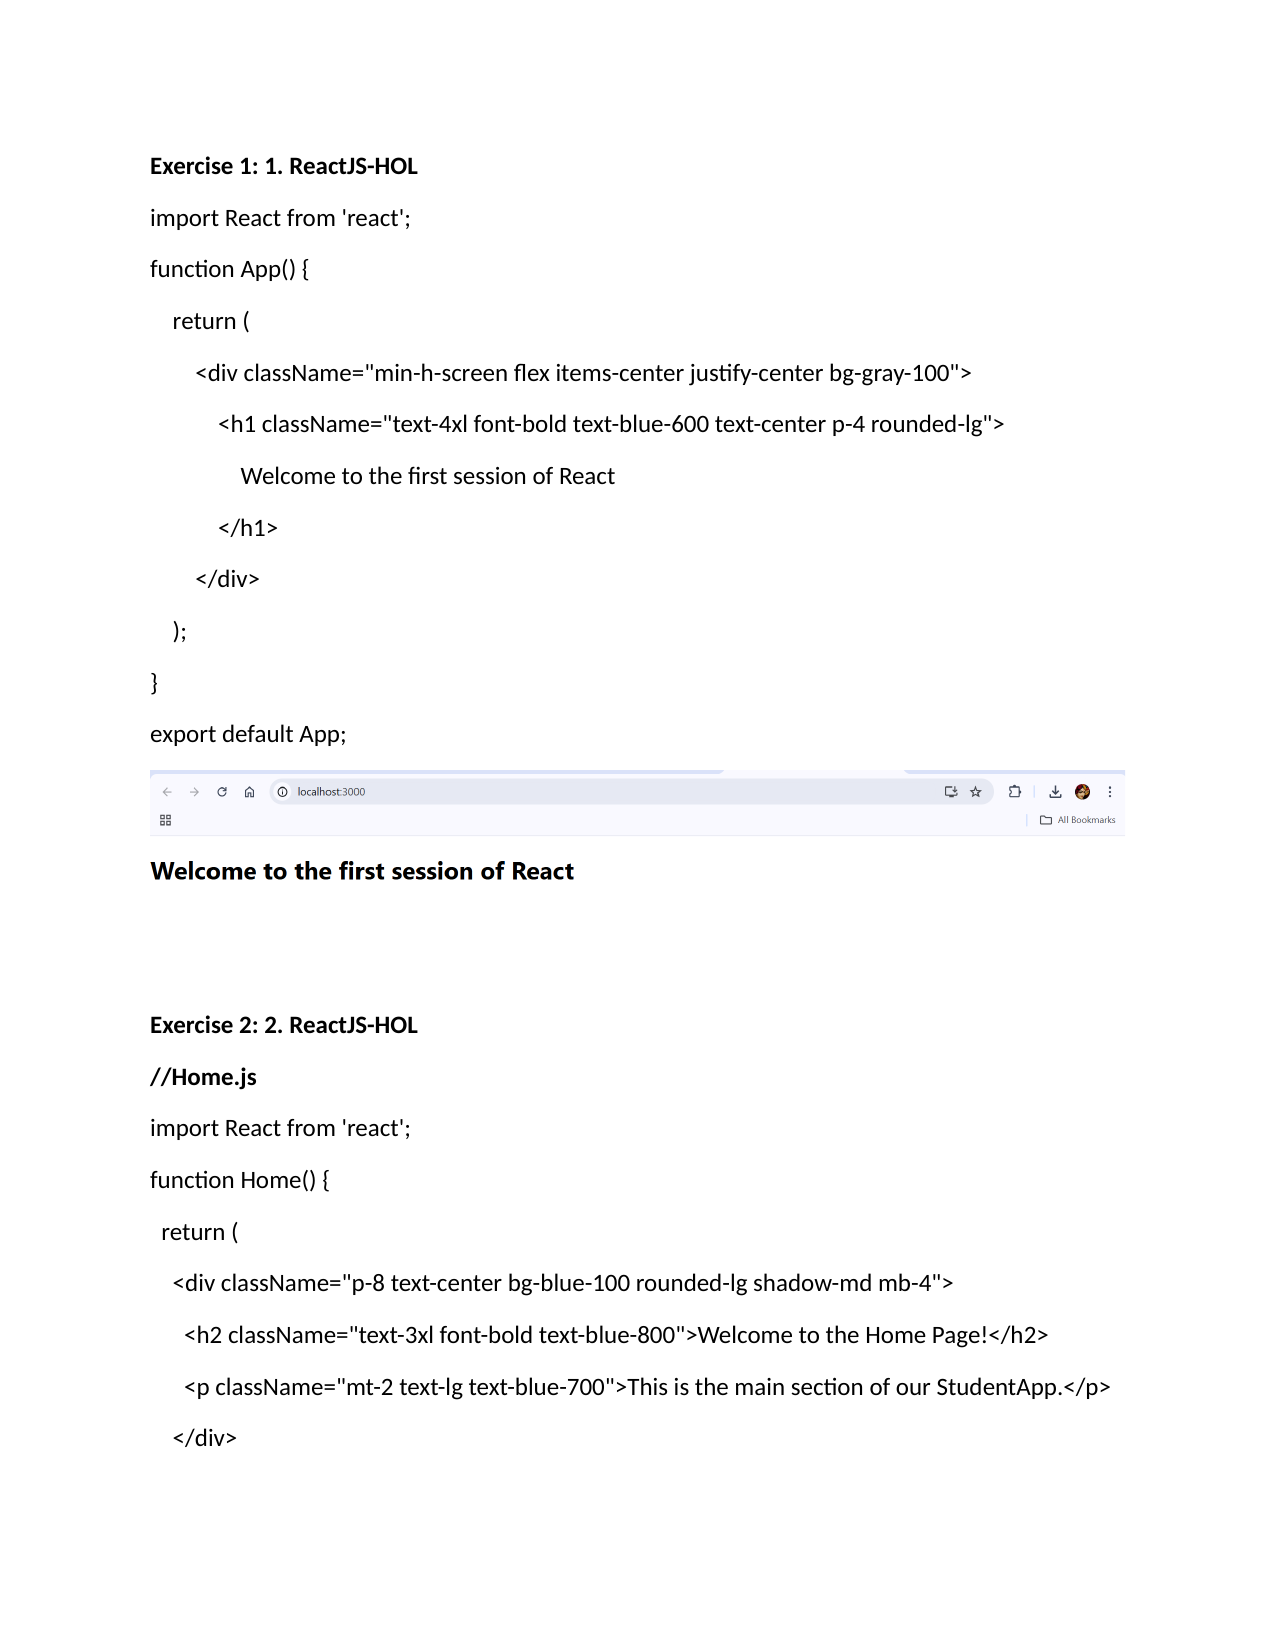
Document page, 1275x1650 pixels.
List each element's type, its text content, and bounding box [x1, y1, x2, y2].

text <h1 className="text-4xl font-bold text-blue-600 text-center p-4 rounded-lg"> [150, 408, 1125, 439]
text //Home.js [150, 1061, 1125, 1091]
text </div> [150, 563, 1125, 594]
text <h2 className="text-3xl font-bold text-blue-800">Welcome to the Home Page!</h2> [150, 1319, 1125, 1349]
text Welcome to the first session of React [150, 460, 1125, 491]
text <div className="p-8 text-center bg-blue-100 rounded-lg shadow-md mb-4"> [150, 1267, 1125, 1298]
text function Home() { [150, 1164, 1125, 1194]
text } [150, 667, 1125, 697]
text Exercise 1: 1. ReactJS-HOL [150, 150, 1125, 181]
text Exercise 2: 2. ReactJS-HOL [150, 1009, 1125, 1039]
picture [150, 770, 1125, 937]
text </div> [150, 1422, 1125, 1453]
text function App() { [150, 253, 1125, 284]
text return ( [150, 1216, 1125, 1246]
text export default App; [150, 718, 1125, 749]
text <p className="mt-2 text-lg text-blue-700">This is the main section of our StudentApp.</p> [150, 1371, 1125, 1401]
text </h1> [150, 512, 1125, 542]
text import React from 'react'; [150, 202, 1125, 232]
text return ( [150, 305, 1125, 336]
text ); [150, 615, 1125, 646]
text <div className="min-h-screen flex items-center justify-center bg-gray-100"> [150, 357, 1125, 387]
text import React from 'react'; [150, 1112, 1125, 1143]
